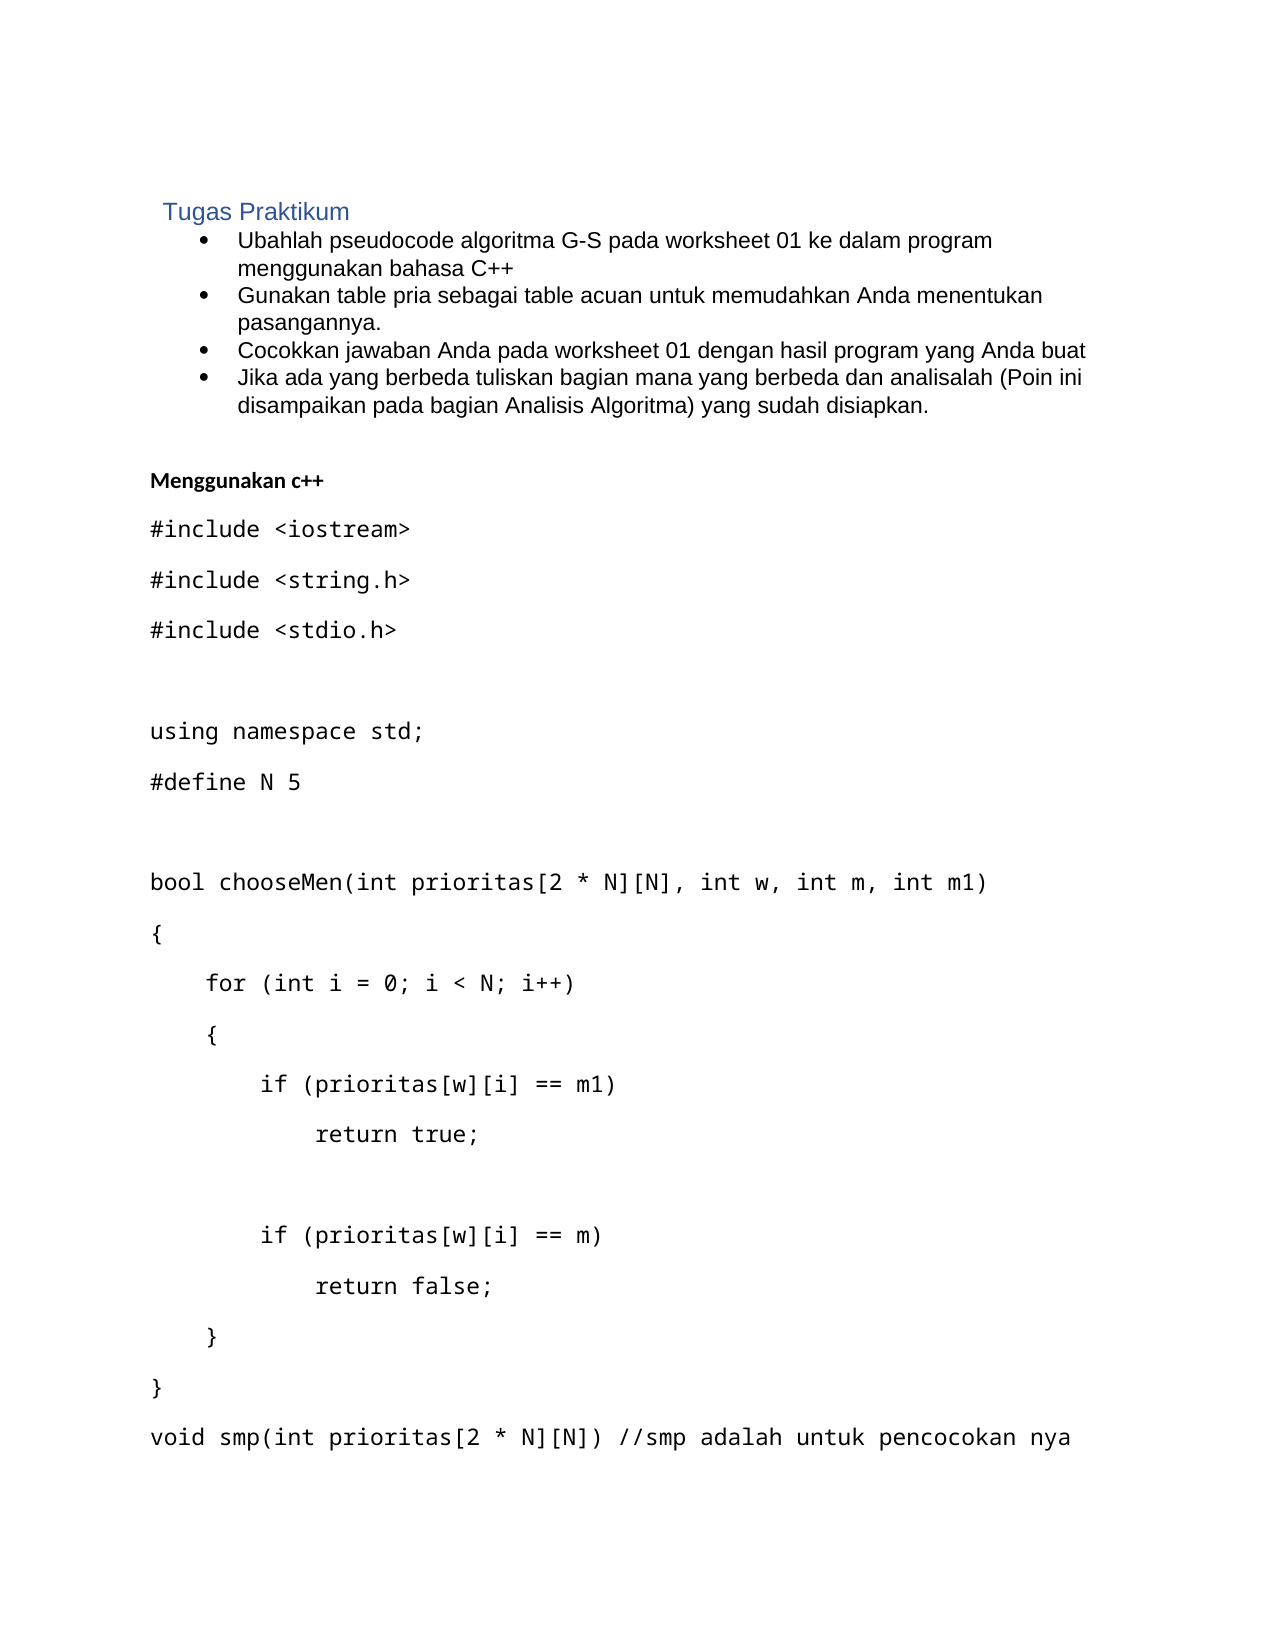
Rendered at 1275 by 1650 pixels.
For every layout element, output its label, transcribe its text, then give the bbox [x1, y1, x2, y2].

subtitle Tugas Praktikum [162, 197, 1125, 226]
text #include <iostream> [150, 513, 1125, 544]
text if (prioritas[w][i] == m1) [150, 1068, 1125, 1099]
text bool chooseMen(int prioritas[2 * N][N], int w, int m, int m1) [150, 866, 1125, 897]
text } [150, 1370, 1125, 1402]
list Cocokkan jawaban Anda pada worksheet 01 dengan hasil program yang Anda buat [200, 337, 1125, 363]
text using namespace std; [150, 715, 1125, 746]
text void smp(int prioritas[2 * N][N]) //smp adalah untuk pencocokan nya [150, 1421, 1125, 1452]
text #include <stdio.h> [150, 614, 1125, 645]
text #define N 5 [150, 765, 1125, 797]
text for (int i = 0; i < N; i++) [150, 967, 1125, 998]
text return true; [150, 1118, 1125, 1149]
text Menggunakan c++ [150, 466, 1125, 494]
text return false; [150, 1269, 1125, 1301]
text #include <string.h> [150, 564, 1125, 595]
list Jika ada yang berbeda tuliskan bagian mana yang berbeda dan analisalah (Poin ini disampaikan pada bagian Analisis Algoritma) yang sudah disiapkan. [200, 364, 1113, 418]
text { [150, 917, 1125, 948]
text { [150, 1017, 1125, 1049]
list Gunakan table pria sebagai table acuan untuk memudahkan Anda menentukan pasangannya. [200, 282, 1113, 336]
text if (prioritas[w][i] == m) [150, 1219, 1125, 1250]
list Ubahlah pseudocode algoritma G-S pada worksheet 01 ke dalam program menggunakan bahasa C++ [200, 227, 1113, 281]
text } [150, 1320, 1125, 1351]
